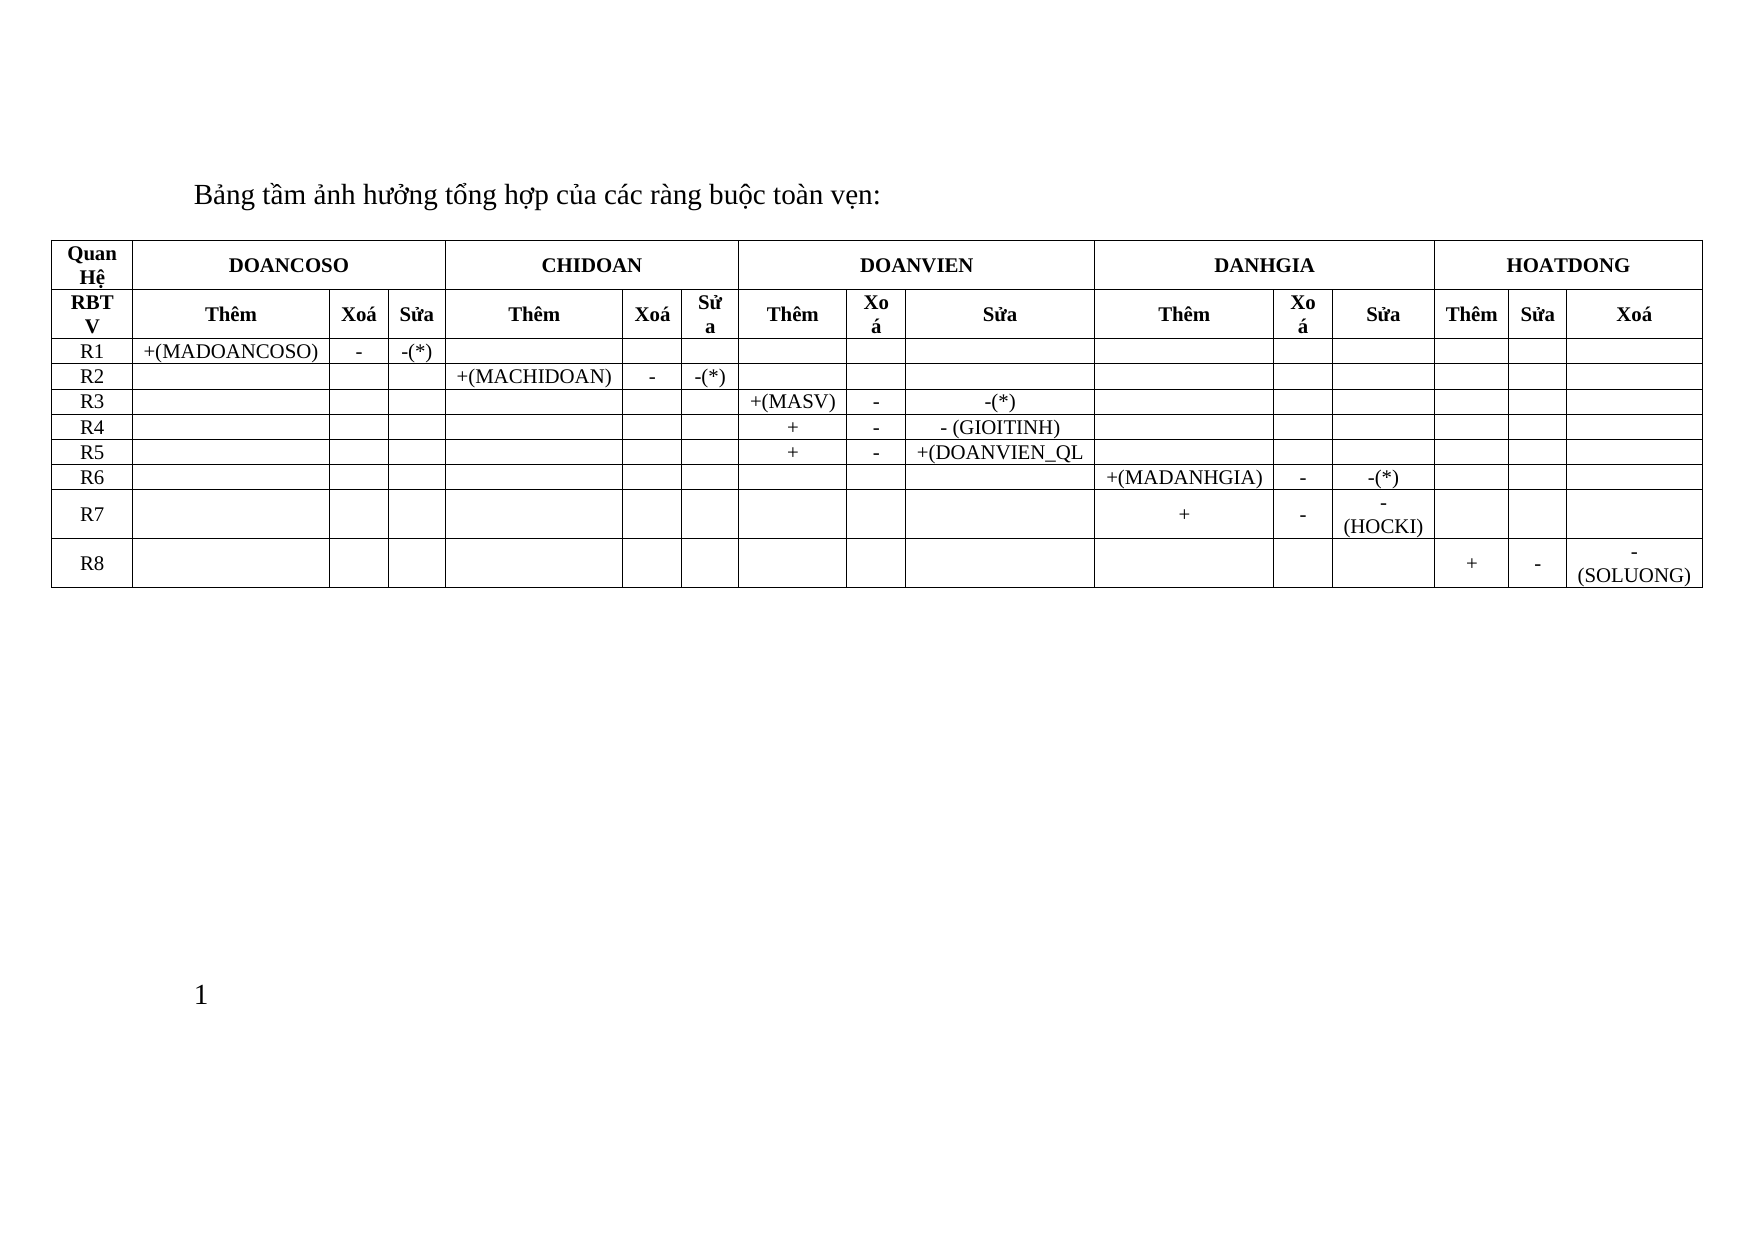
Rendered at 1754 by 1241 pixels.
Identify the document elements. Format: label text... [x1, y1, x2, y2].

table_cell +(MASV) [739, 390, 846, 413]
table_cell Thêm [1095, 290, 1273, 338]
table_cell [1435, 465, 1508, 489]
table_cell [623, 390, 681, 413]
table_cell [1333, 415, 1434, 439]
table_cell [739, 364, 846, 388]
table_cell [1435, 415, 1508, 439]
table_cell [1435, 339, 1508, 363]
table_cell [739, 339, 846, 363]
table_cell [446, 490, 622, 538]
table_cell [133, 440, 329, 464]
table_cell [623, 440, 681, 464]
table_cell [1567, 339, 1702, 363]
table_cell [1274, 339, 1332, 363]
table_cell -(*) [389, 339, 445, 363]
table_cell [133, 390, 329, 413]
table_cell [389, 539, 445, 587]
table_cell R6 [52, 465, 132, 489]
table_cell [330, 364, 388, 388]
table_cell - [1274, 465, 1332, 489]
table_cell [330, 490, 388, 538]
table_cell RBTV [52, 290, 132, 338]
table_cell -(*) [682, 364, 738, 388]
table_cell + [1435, 539, 1508, 587]
table_cell [1435, 390, 1508, 413]
table_cell [1435, 364, 1508, 388]
table_cell Thêm [133, 290, 329, 338]
table_cell R3 [52, 390, 132, 413]
table_cell - [1509, 539, 1566, 587]
table_cell Thêm [739, 290, 846, 338]
table_cell [1567, 390, 1702, 413]
table_cell +(MACHIDOAN) [446, 364, 622, 388]
table_cell [739, 539, 846, 587]
table_cell Xoá [1567, 290, 1702, 338]
table_cell [1567, 440, 1702, 464]
table_cell [1333, 364, 1434, 388]
table_cell [682, 490, 738, 538]
table_cell [389, 440, 445, 464]
table_cell [133, 364, 329, 388]
table_cell [1509, 415, 1566, 439]
table_cell [906, 339, 1094, 363]
table_cell [1095, 440, 1273, 464]
table_header DANHGIA [1095, 241, 1434, 289]
table_cell R4 [52, 415, 132, 439]
table_cell - [847, 390, 905, 413]
table_cell [1095, 339, 1273, 363]
table_cell +(DOANVIEN_QL [906, 440, 1094, 464]
table_cell [623, 465, 681, 489]
table_cell [1095, 539, 1273, 587]
table_cell [682, 440, 738, 464]
table_cell Xoá [623, 290, 681, 338]
table_cell [1567, 364, 1702, 388]
table_cell -(*) [906, 390, 1094, 413]
table_cell [623, 490, 681, 538]
table_cell Sửa [389, 290, 445, 338]
table_cell [1509, 490, 1566, 538]
table_cell [906, 490, 1094, 538]
table_cell [1509, 339, 1566, 363]
table_cell [1567, 490, 1702, 538]
table_cell [446, 539, 622, 587]
table_cell [389, 490, 445, 538]
table_cell [739, 465, 846, 489]
table_cell [1274, 390, 1332, 413]
table_cell [682, 390, 738, 413]
table_cell -(SOLUONG) [1567, 539, 1702, 587]
table_header DOANVIEN [739, 241, 1094, 289]
table_cell [1095, 364, 1273, 388]
table_cell [330, 539, 388, 587]
table_cell [133, 490, 329, 538]
table_cell [847, 339, 905, 363]
table_cell [1333, 339, 1434, 363]
table_cell + [739, 440, 846, 464]
table_cell [446, 415, 622, 439]
table_cell + [1095, 490, 1273, 538]
table_cell [330, 390, 388, 413]
table_cell [906, 465, 1094, 489]
table_cell [1274, 440, 1332, 464]
table_header HOATDONG [1435, 241, 1702, 289]
table_cell [1274, 364, 1332, 388]
table_cell [389, 415, 445, 439]
table_cell [847, 364, 905, 388]
table_cell [906, 539, 1094, 587]
table_cell Thêm [446, 290, 622, 338]
table_cell [1509, 465, 1566, 489]
table_cell +(MADANHGIA) [1095, 465, 1273, 489]
table_cell [133, 539, 329, 587]
table_cell [1435, 440, 1508, 464]
table_cell Thêm [1435, 290, 1508, 338]
table_cell +(MADOANCOSO) [133, 339, 329, 363]
table_cell [1333, 390, 1434, 413]
table_cell [682, 415, 738, 439]
table_cell [1095, 415, 1273, 439]
table_cell - [847, 415, 905, 439]
table_cell [446, 339, 622, 363]
table_cell [847, 465, 905, 489]
table_cell Xoá [1274, 290, 1332, 338]
table_cell - [847, 440, 905, 464]
table_cell [1509, 364, 1566, 388]
table_cell R2 [52, 364, 132, 388]
table_cell [1509, 390, 1566, 413]
table_cell [330, 440, 388, 464]
table_cell [1435, 490, 1508, 538]
table_cell [446, 390, 622, 413]
table_cell R7 [52, 490, 132, 538]
table_cell R8 [52, 539, 132, 587]
table_cell - [623, 364, 681, 388]
table_cell [1567, 465, 1702, 489]
table_cell Xoá [847, 290, 905, 338]
table_header DOANCOSO [133, 241, 445, 289]
table_cell [389, 390, 445, 413]
table_cell [389, 465, 445, 489]
table_cell [133, 465, 329, 489]
table_cell + [739, 415, 846, 439]
table_cell [446, 465, 622, 489]
table_cell [446, 440, 622, 464]
table_cell - [330, 339, 388, 363]
table_cell [623, 539, 681, 587]
table_cell [133, 415, 329, 439]
table_header Quan Hệ [52, 241, 132, 289]
table_cell [682, 339, 738, 363]
table_cell Sửa [906, 290, 1094, 338]
table_cell [739, 490, 846, 538]
table_cell -(HOCKI) [1333, 490, 1434, 538]
table_cell Sửa [1509, 290, 1566, 338]
table_cell Xoá [330, 290, 388, 338]
table_cell [1274, 415, 1332, 439]
table_cell [847, 539, 905, 587]
table_cell -(*) [1333, 465, 1434, 489]
table_cell [906, 364, 1094, 388]
table_cell - [1274, 490, 1332, 538]
table_cell [1274, 539, 1332, 587]
table_cell [623, 415, 681, 439]
table_cell [330, 415, 388, 439]
table_header CHIDOAN [446, 241, 738, 289]
table_cell [1333, 539, 1434, 587]
table_cell Sửa [1333, 290, 1434, 338]
table_cell [623, 339, 681, 363]
table_cell R1 [52, 339, 132, 363]
table_cell [1509, 440, 1566, 464]
table_cell [682, 465, 738, 489]
table_cell [1095, 390, 1273, 413]
table_cell [682, 539, 738, 587]
table_cell [389, 364, 445, 388]
table_cell [330, 465, 388, 489]
table_cell [1567, 415, 1702, 439]
table_cell - (GIOITINH) [906, 415, 1094, 439]
table_cell Sửa [682, 290, 738, 338]
table_cell R5 [52, 440, 132, 464]
table_cell [1333, 440, 1434, 464]
text Bảng tầm ảnh hưởng tổng hợp của các ràng buộc toàn vẹn: [118, 177, 1635, 211]
table_cell [847, 490, 905, 538]
